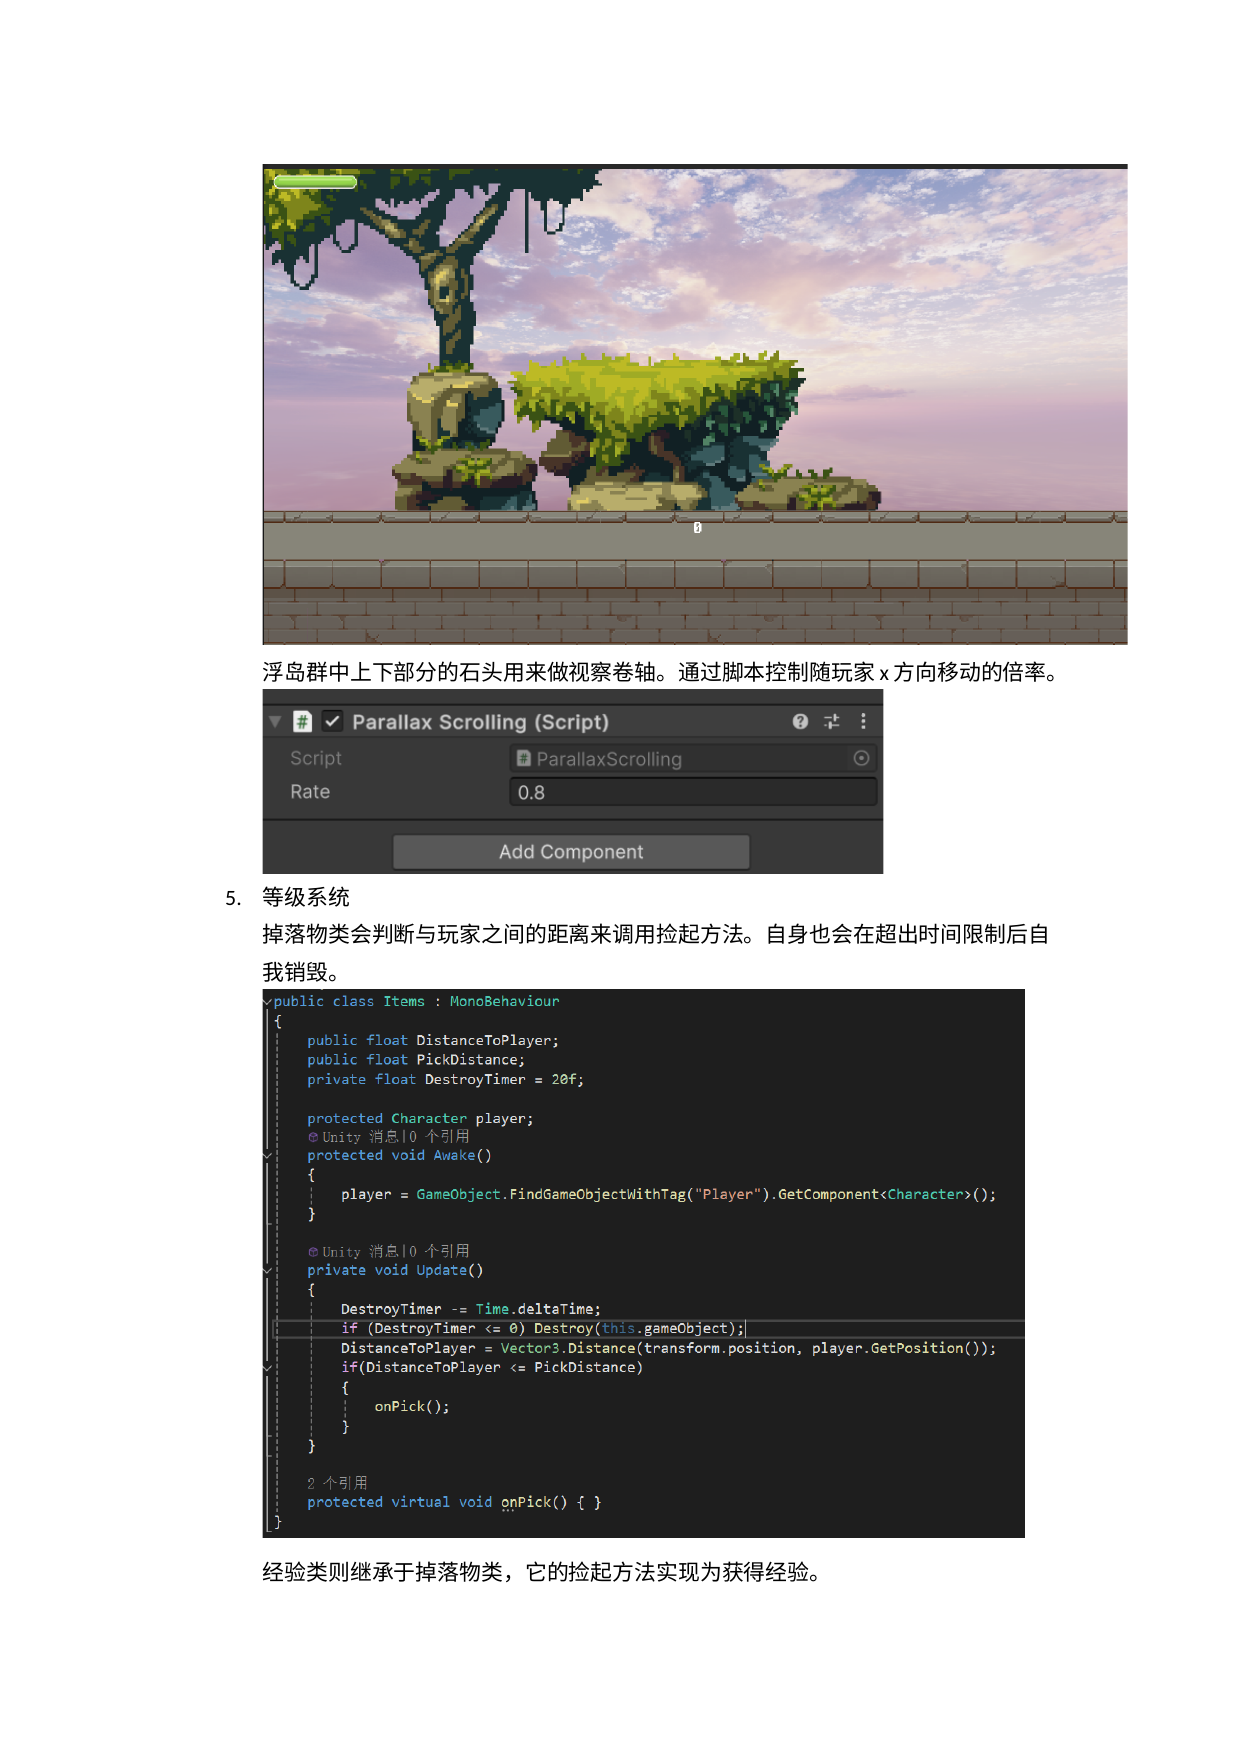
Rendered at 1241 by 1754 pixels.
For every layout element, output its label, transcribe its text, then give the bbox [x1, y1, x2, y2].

list 等级系统 [225, 877, 1053, 914]
picture [262, 164, 1128, 645]
picture [262, 689, 884, 874]
list 浮岛群中上下部分的石头用来做视察卷轴。通过脚本控制随玩家x方向移动的倍率。 [262, 652, 1053, 689]
picture [262, 989, 1025, 1538]
list 掉落物类会判断与玩家之间的距离来调用捡起方法。自身也会在超出时间限制后自我销毁。 [262, 914, 1053, 989]
list 经验类则继承于掉落物类，它的捡起方法实现为获得经验。 [262, 1552, 1053, 1589]
